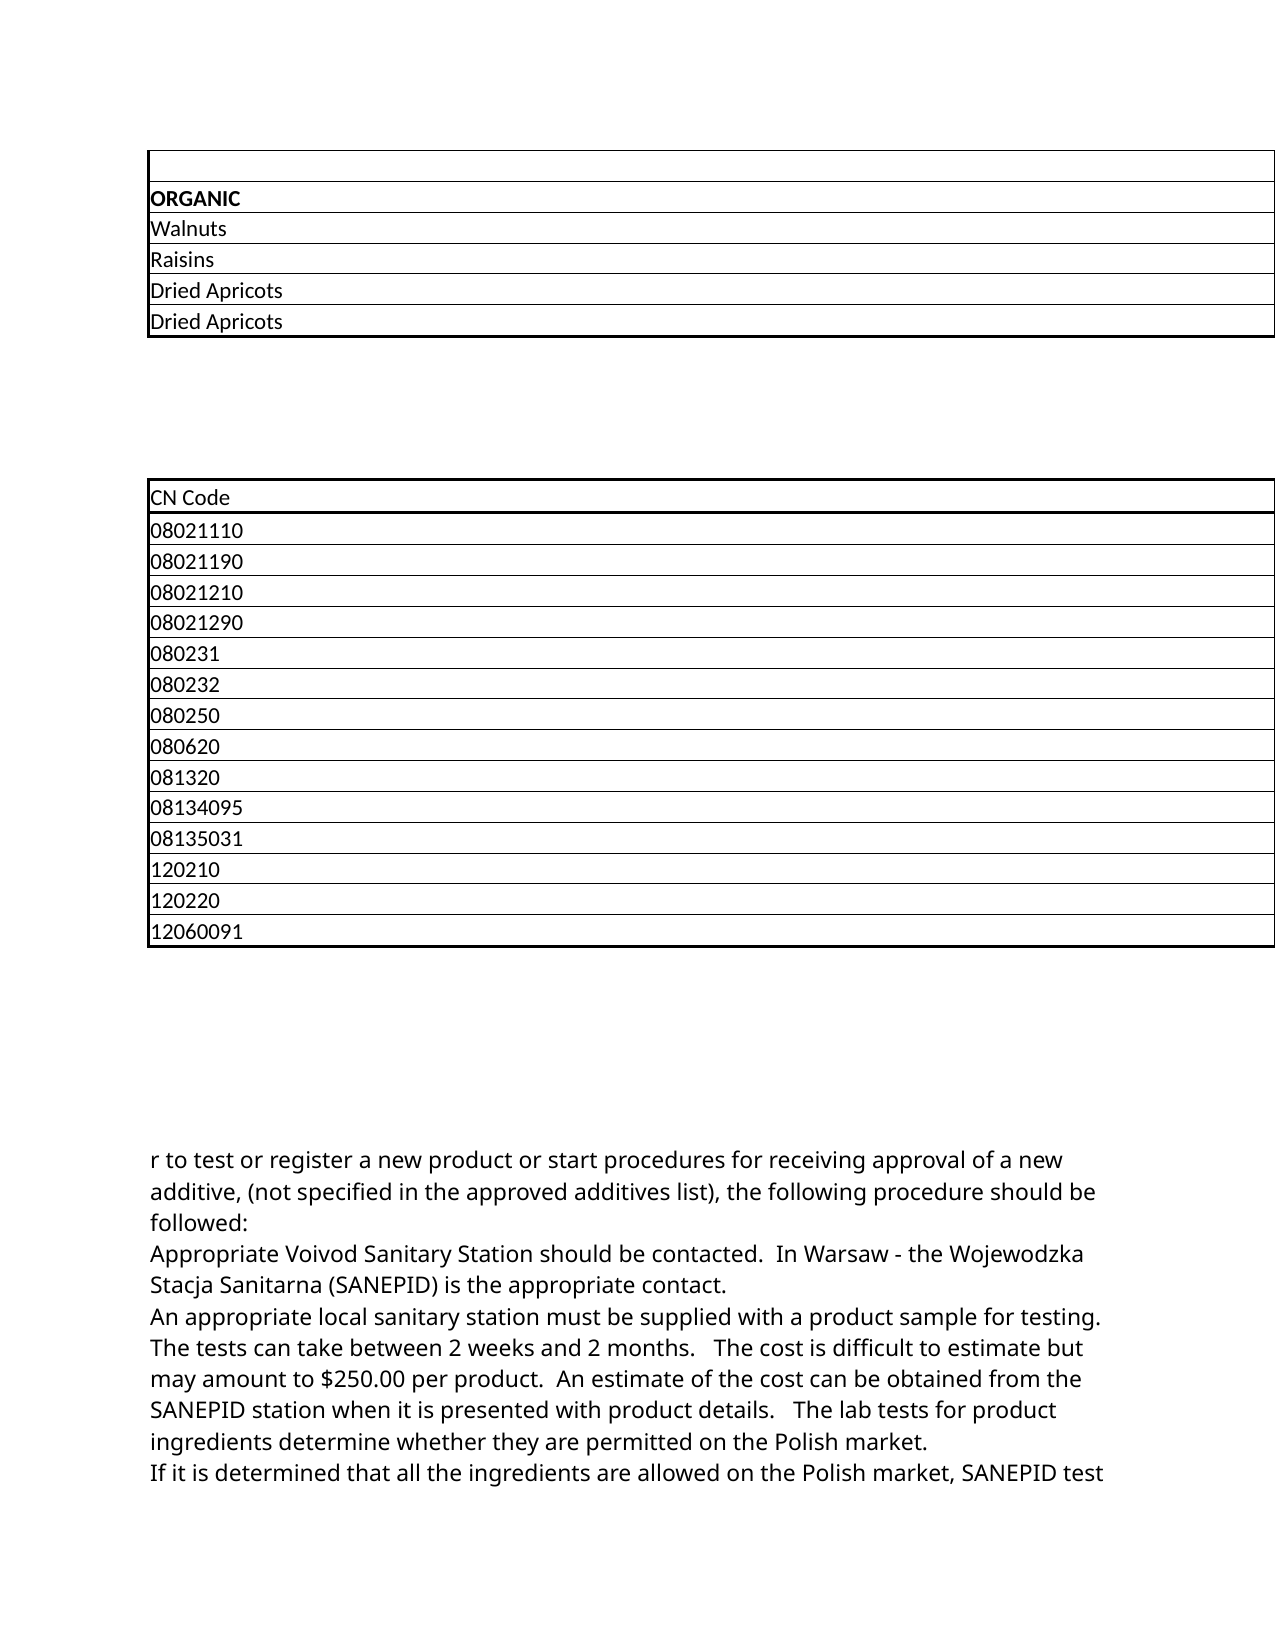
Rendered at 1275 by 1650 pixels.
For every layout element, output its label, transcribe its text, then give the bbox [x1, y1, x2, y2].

table_cell 120220 [150, 884, 1274, 914]
table_cell Dried Apricots [150, 274, 1274, 304]
table_cell 08134095 [150, 792, 1274, 822]
table_cell 080231 [150, 638, 1274, 667]
table_cell 081320 [150, 761, 1274, 791]
table_cell 08021110 [150, 514, 1274, 544]
table_cell Raisins [150, 244, 1274, 273]
table_cell 080232 [150, 669, 1274, 698]
table_cell 08021210 [150, 576, 1274, 606]
table_cell 120210 [150, 854, 1274, 883]
table_cell 08021190 [150, 545, 1274, 575]
table_cell 08135031 [150, 823, 1274, 852]
table_cell ORGANIC [150, 182, 1274, 212]
table_header CN Code [150, 481, 1274, 511]
table_cell 08021290 [150, 607, 1274, 637]
table_cell Dried Apricots [150, 305, 1274, 335]
table_cell 12060091 [150, 915, 1274, 945]
table_cell [150, 151, 1274, 181]
table_cell 080250 [150, 699, 1274, 729]
table_cell Walnuts [150, 213, 1274, 242]
table_cell 080620 [150, 730, 1274, 760]
